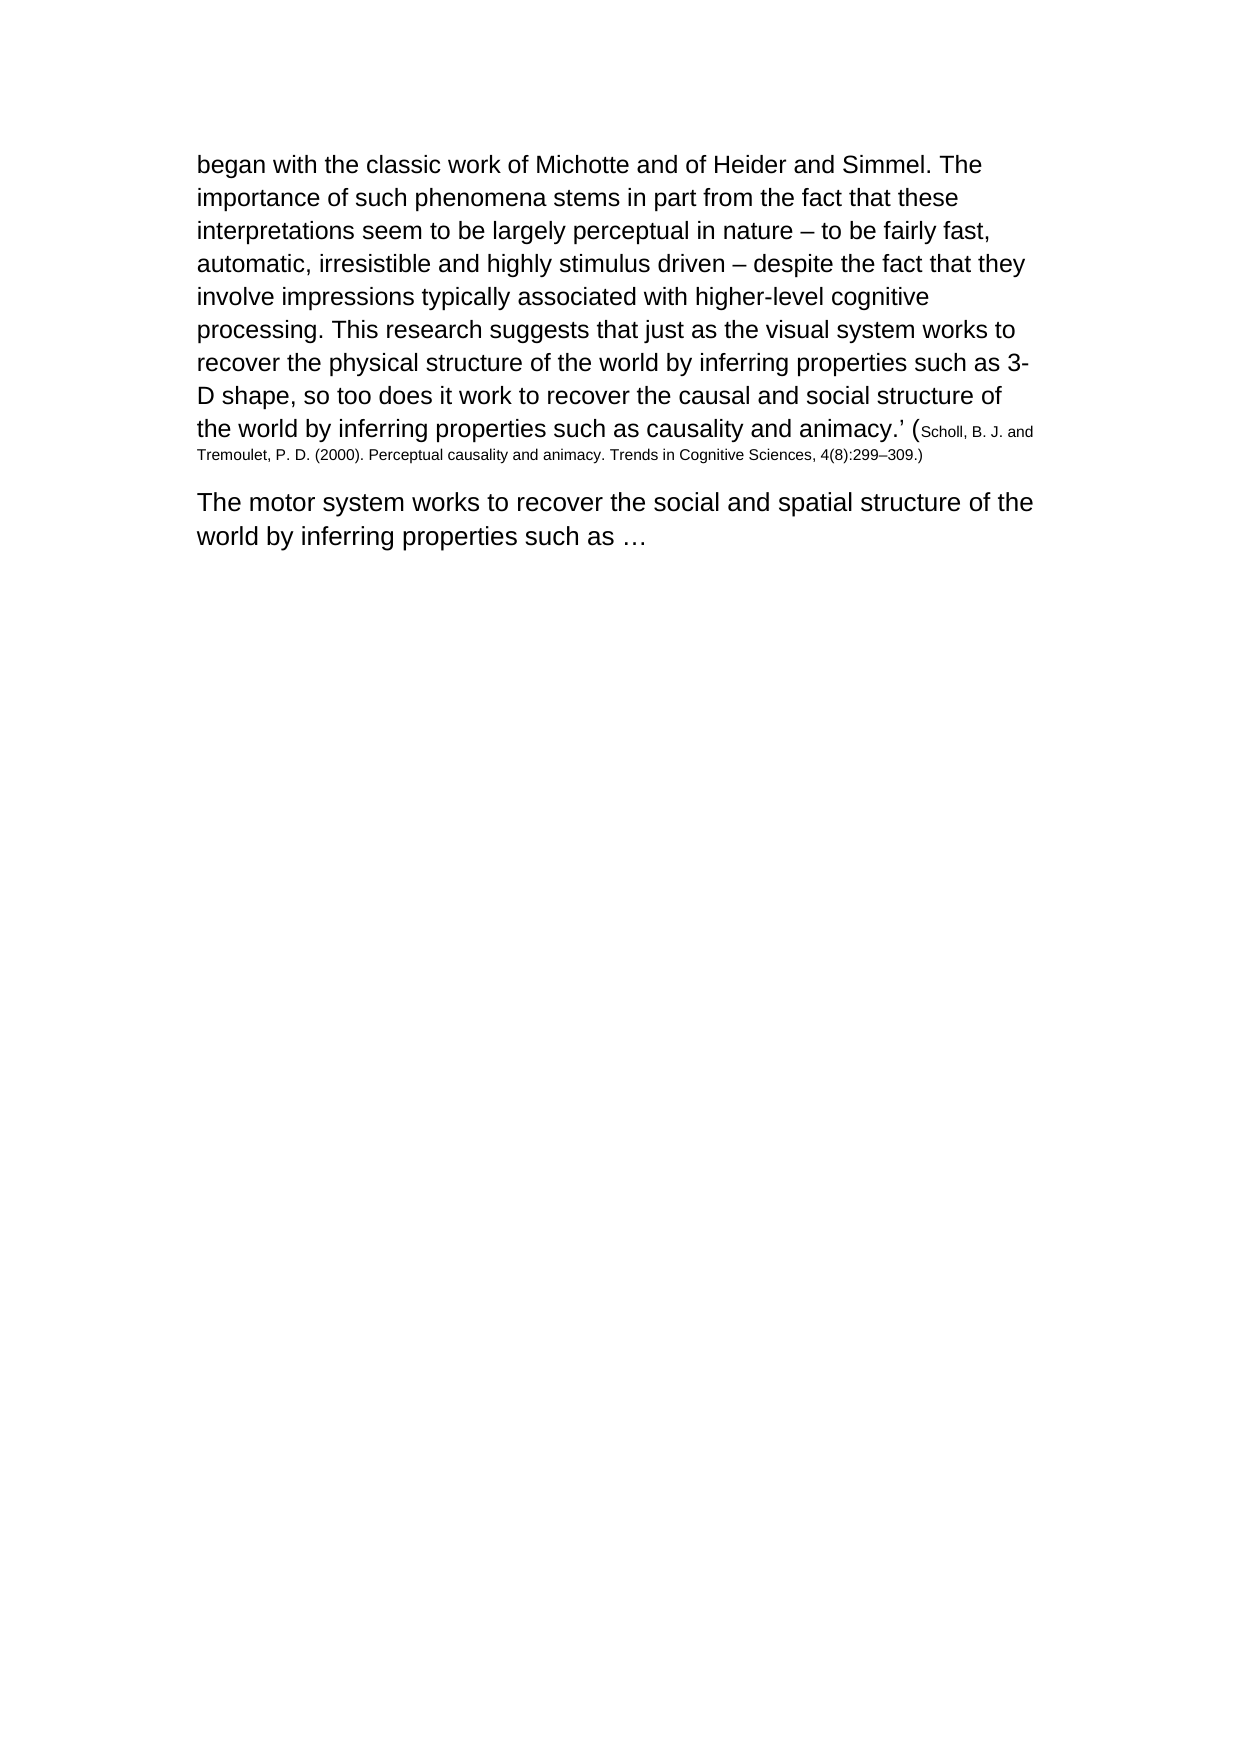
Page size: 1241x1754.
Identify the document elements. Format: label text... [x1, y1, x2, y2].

text The motor system works to recover the social and spatial structure of the world by inferring properties such as … [197, 487, 1044, 551]
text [197, 150, 1044, 463]
